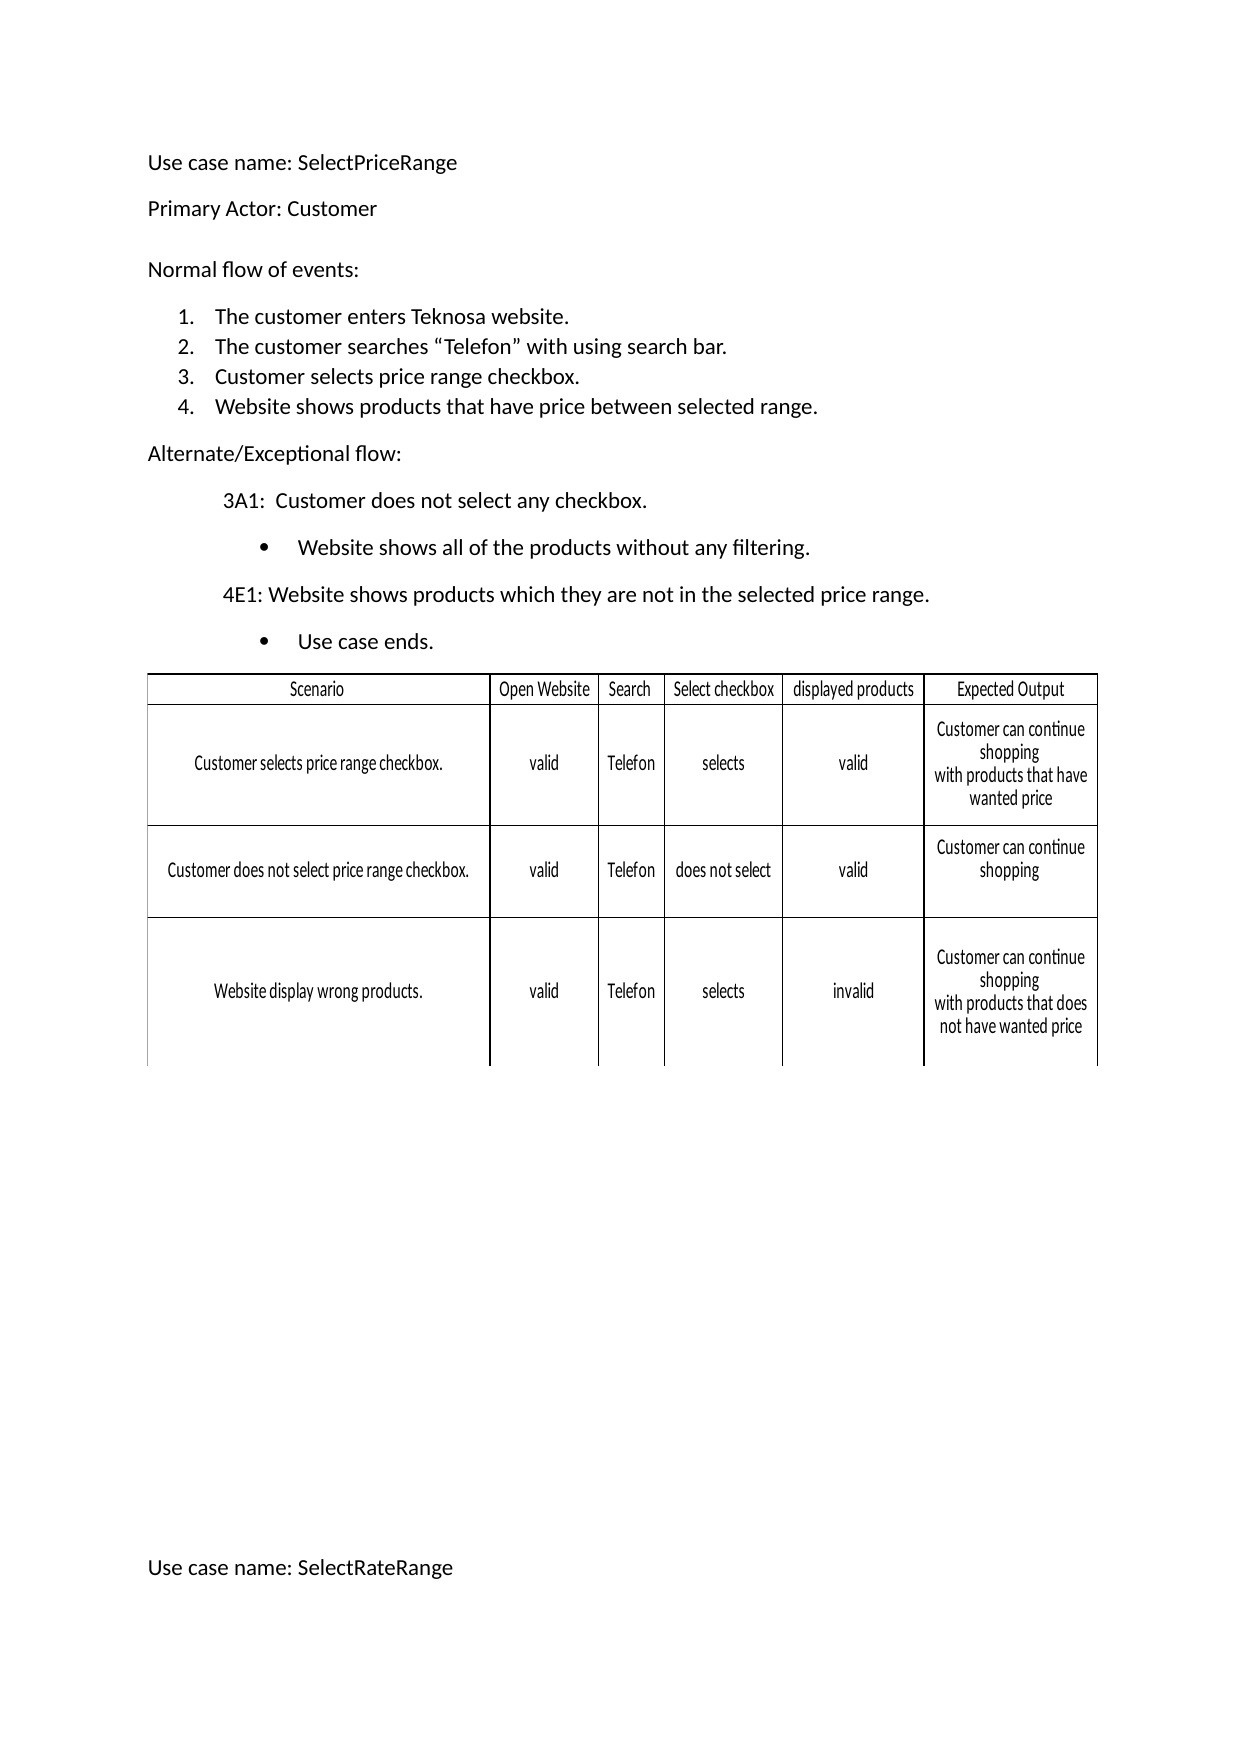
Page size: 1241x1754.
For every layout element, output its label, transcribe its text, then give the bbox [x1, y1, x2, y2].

text 3A1: Customer does not select any checkbox. [148, 486, 1093, 514]
text Alternate/Exceptional flow: [148, 439, 1093, 467]
list Customer selects price range checkbox. [177, 362, 1093, 390]
text 4E1: Website shows products which they are not in the selected price range. [148, 580, 1093, 608]
list Website shows products that have price between selected range. [177, 392, 1093, 420]
list Use case ends. [260, 627, 1093, 655]
text Use case name: SelectRateRange [148, 1553, 1093, 1581]
list Website shows all of the products without any filtering. [260, 533, 1093, 561]
text Primary Actor: Customer Normal flow of events: [148, 194, 1093, 283]
text Use case name: SelectPriceRange [148, 148, 1093, 176]
list The customer searches “Telefon” with using search bar. [177, 332, 1093, 360]
list The customer enters Teknosa website. [177, 302, 1093, 330]
